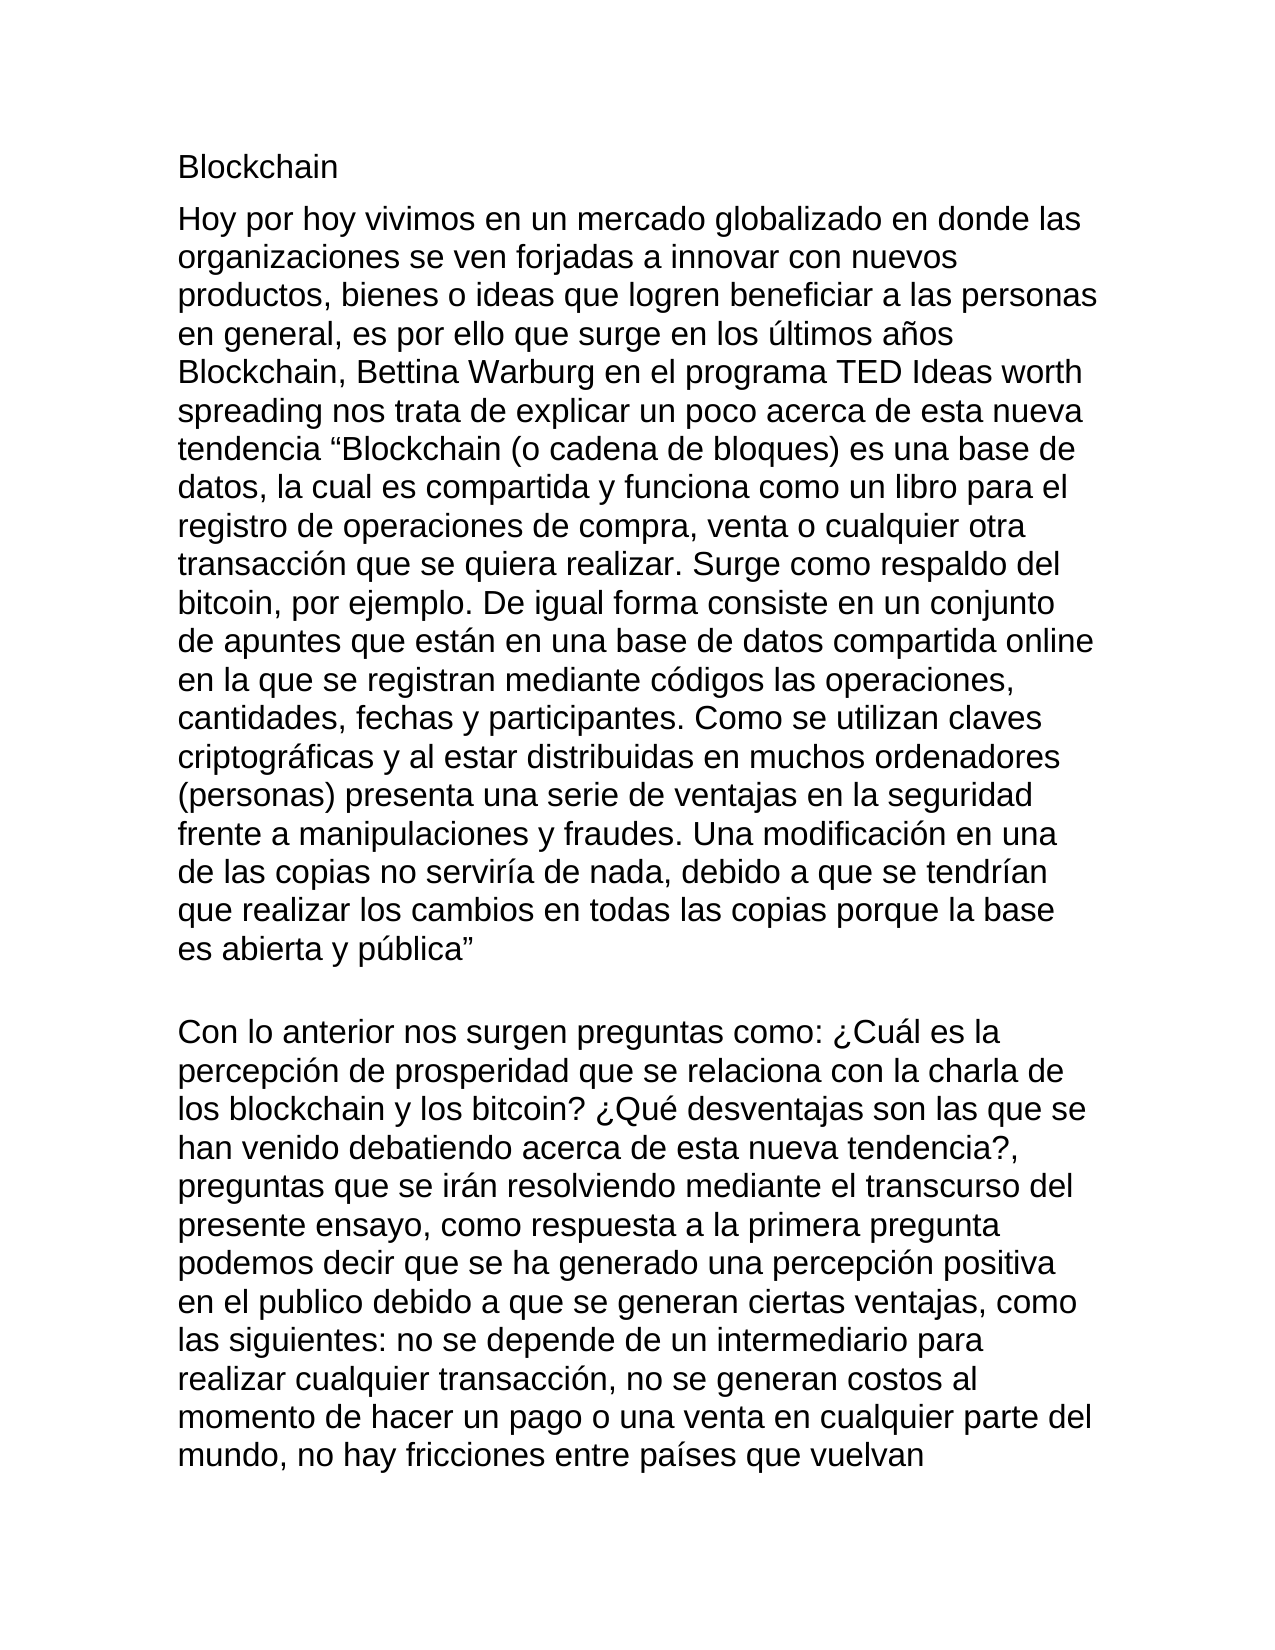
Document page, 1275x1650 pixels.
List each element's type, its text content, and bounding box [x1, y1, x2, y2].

text Blockchain [177, 148, 1098, 186]
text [177, 1013, 1098, 1474]
text Hoy por hoy vivimos en un mercado globalizado en donde las organizaciones se ven forjadas a innovar con nuevos productos, bienes o ideas que logren beneficiar a las personas en general, es por ello que surge en los últimos años Blockchain, Bettina Warburg en el programa TED Ideas worth spreading nos trata de explicar un poco acerca de esta nueva tendencia “Blockchain (o cadena de bloques) es una base de datos, la cual es compartida y funciona como un libro para el registro de operaciones de compra, venta o cualquier otra transacción que se quiera realizar. Surge como respaldo del bitcoin, por ejemplo. De igual forma consiste en un conjunto de apuntes que están en una base de datos compartida online en la que se registran mediante códigos las operaciones, cantidades, fechas y participantes. Como se utilizan claves criptográficas y al estar distribuidas en muchos ordenadores (personas) presenta una serie de ventajas en la seguridad frente a manipulaciones y fraudes. Una modificación en una de las copias no serviría de nada, debido a que se tendrían que realizar los cambios en todas las copias porque la base es abierta y pública” [177, 198, 1098, 967]
